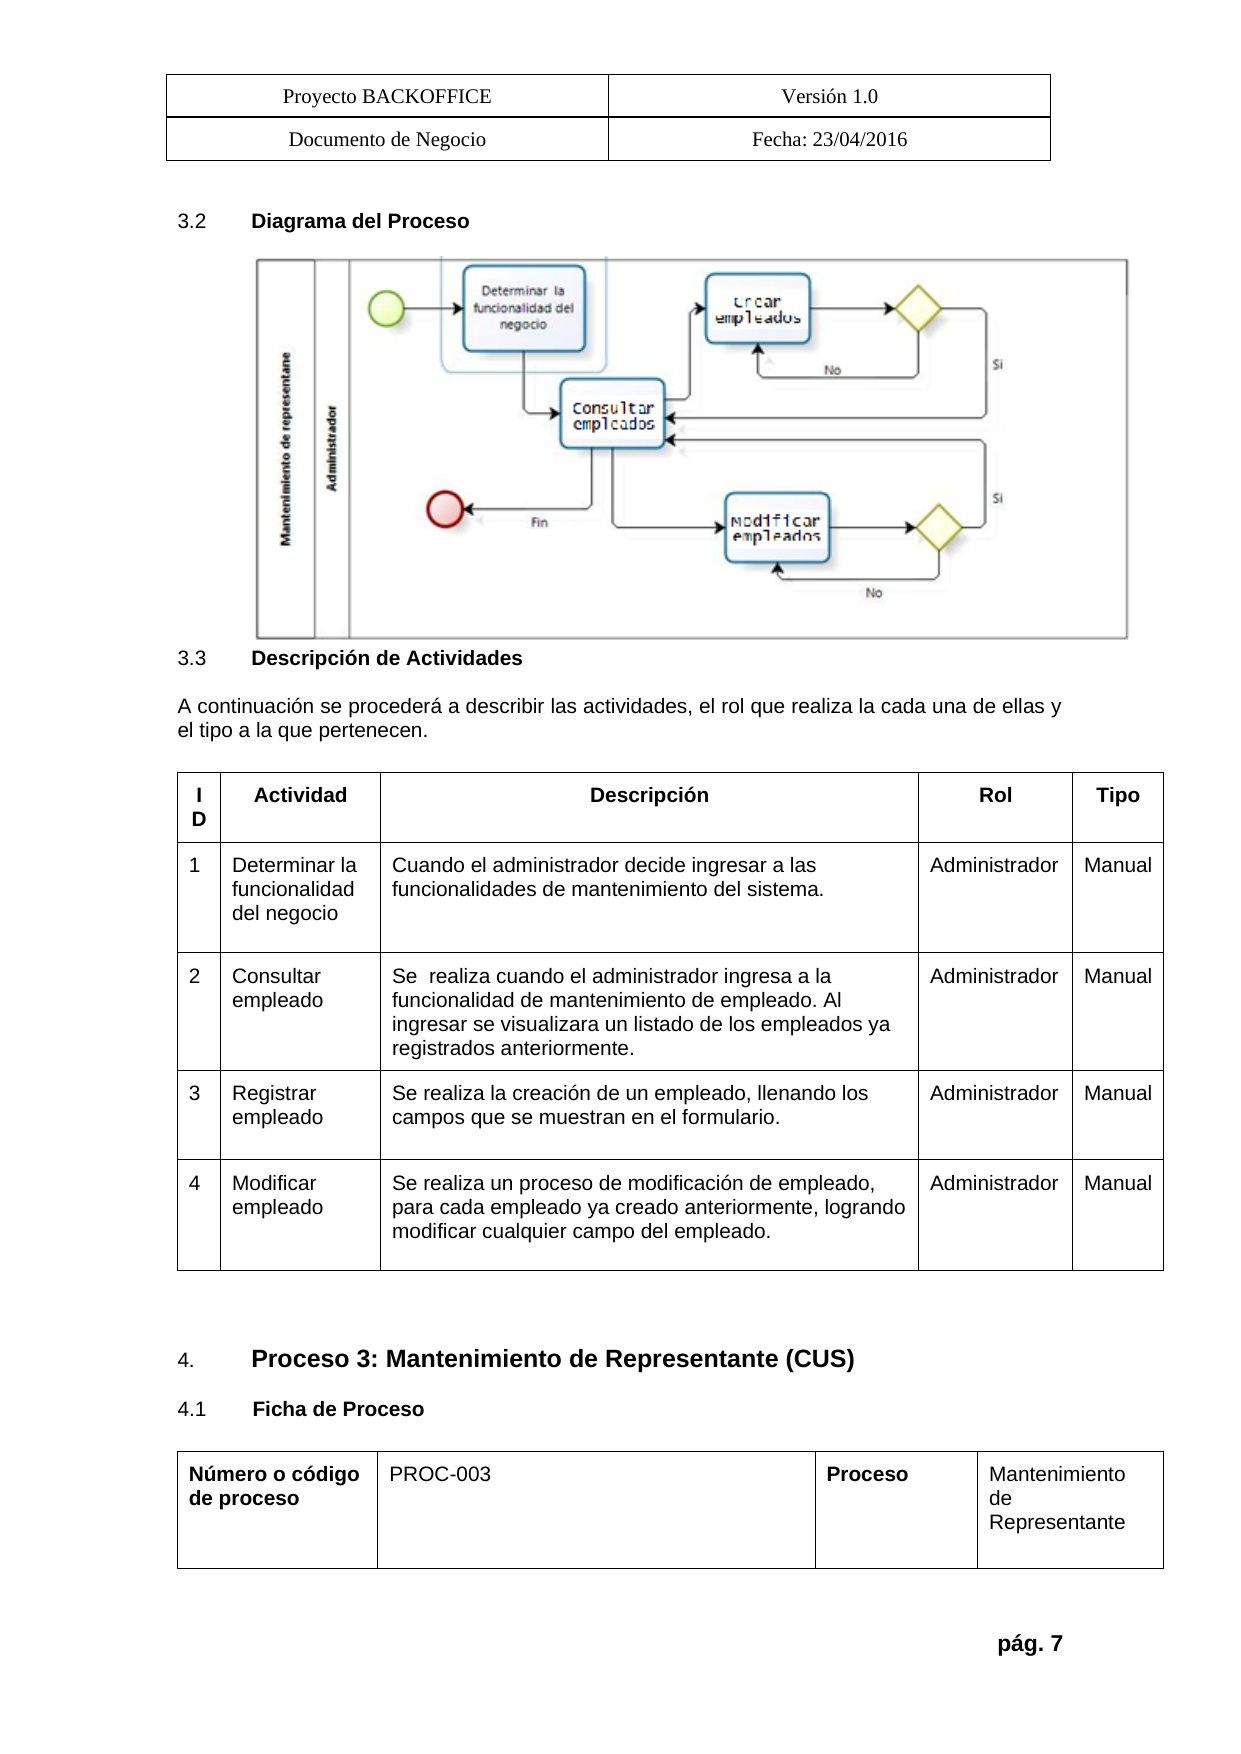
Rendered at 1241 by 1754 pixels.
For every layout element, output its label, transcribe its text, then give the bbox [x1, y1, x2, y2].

table_cell Manual [1073, 953, 1163, 1070]
table_cell Registrar empleado [221, 1071, 380, 1159]
table_cell Administrador [919, 953, 1072, 1070]
table_header Mantenimiento de Representante [978, 1452, 1163, 1568]
table_cell Se realiza cuando el administrador ingresa a la funcionalidad de mantenimiento de empleado. Al ingresar se visualizara un listado de los empleados ya registrados anteriormente. [381, 953, 918, 1070]
list A continuación se procederá a describir las actividades, el rol que realiza la cada una de ellas y el tipo a la que pertenecen. [177, 694, 1063, 742]
table_cell 4 [178, 1160, 220, 1270]
table_cell Cuando el administrador decide ingresar a las funcionalidades de mantenimiento del sistema. [381, 843, 918, 952]
table_cell Manual [1073, 1071, 1163, 1159]
table_cell Modificar empleado [221, 1160, 380, 1270]
table_cell Manual [1073, 1160, 1163, 1270]
table_cell Consultar empleado [221, 953, 380, 1070]
picture [251, 256, 1134, 646]
list Descripción de Actividades [177, 646, 1063, 670]
table_cell Manual [1073, 843, 1163, 952]
table_cell Determinar la funcionalidad del negocio [221, 843, 380, 952]
table_header Tipo [1073, 773, 1163, 842]
list Diagrama del Proceso [177, 209, 1063, 233]
table_header PROC-003 [378, 1452, 815, 1568]
table_cell Administrador [919, 843, 1072, 952]
table_header ID [178, 773, 220, 842]
table_header Proceso [816, 1452, 977, 1568]
table_cell 2 [178, 953, 220, 1070]
table_header Número o código de proceso [178, 1452, 377, 1568]
table_cell Se realiza la creación de un empleado, llenando los campos que se muestran en el formulario. [381, 1071, 918, 1159]
table_cell Administrador [919, 1160, 1072, 1270]
table_header Rol [919, 773, 1072, 842]
table_header Descripción [381, 773, 918, 842]
table_cell 1 [178, 843, 220, 952]
list Ficha de Proceso [177, 1396, 1063, 1420]
table_cell 3 [178, 1071, 220, 1159]
list Proceso 3: Mantenimiento de Representante (CUS) [177, 1344, 1063, 1372]
table_cell Administrador [919, 1071, 1072, 1159]
table_cell Se realiza un proceso de modificación de empleado, para cada empleado ya creado anteriormente, logrando modificar cualquier campo del empleado. [381, 1160, 918, 1270]
table_header Actividad [221, 773, 380, 842]
